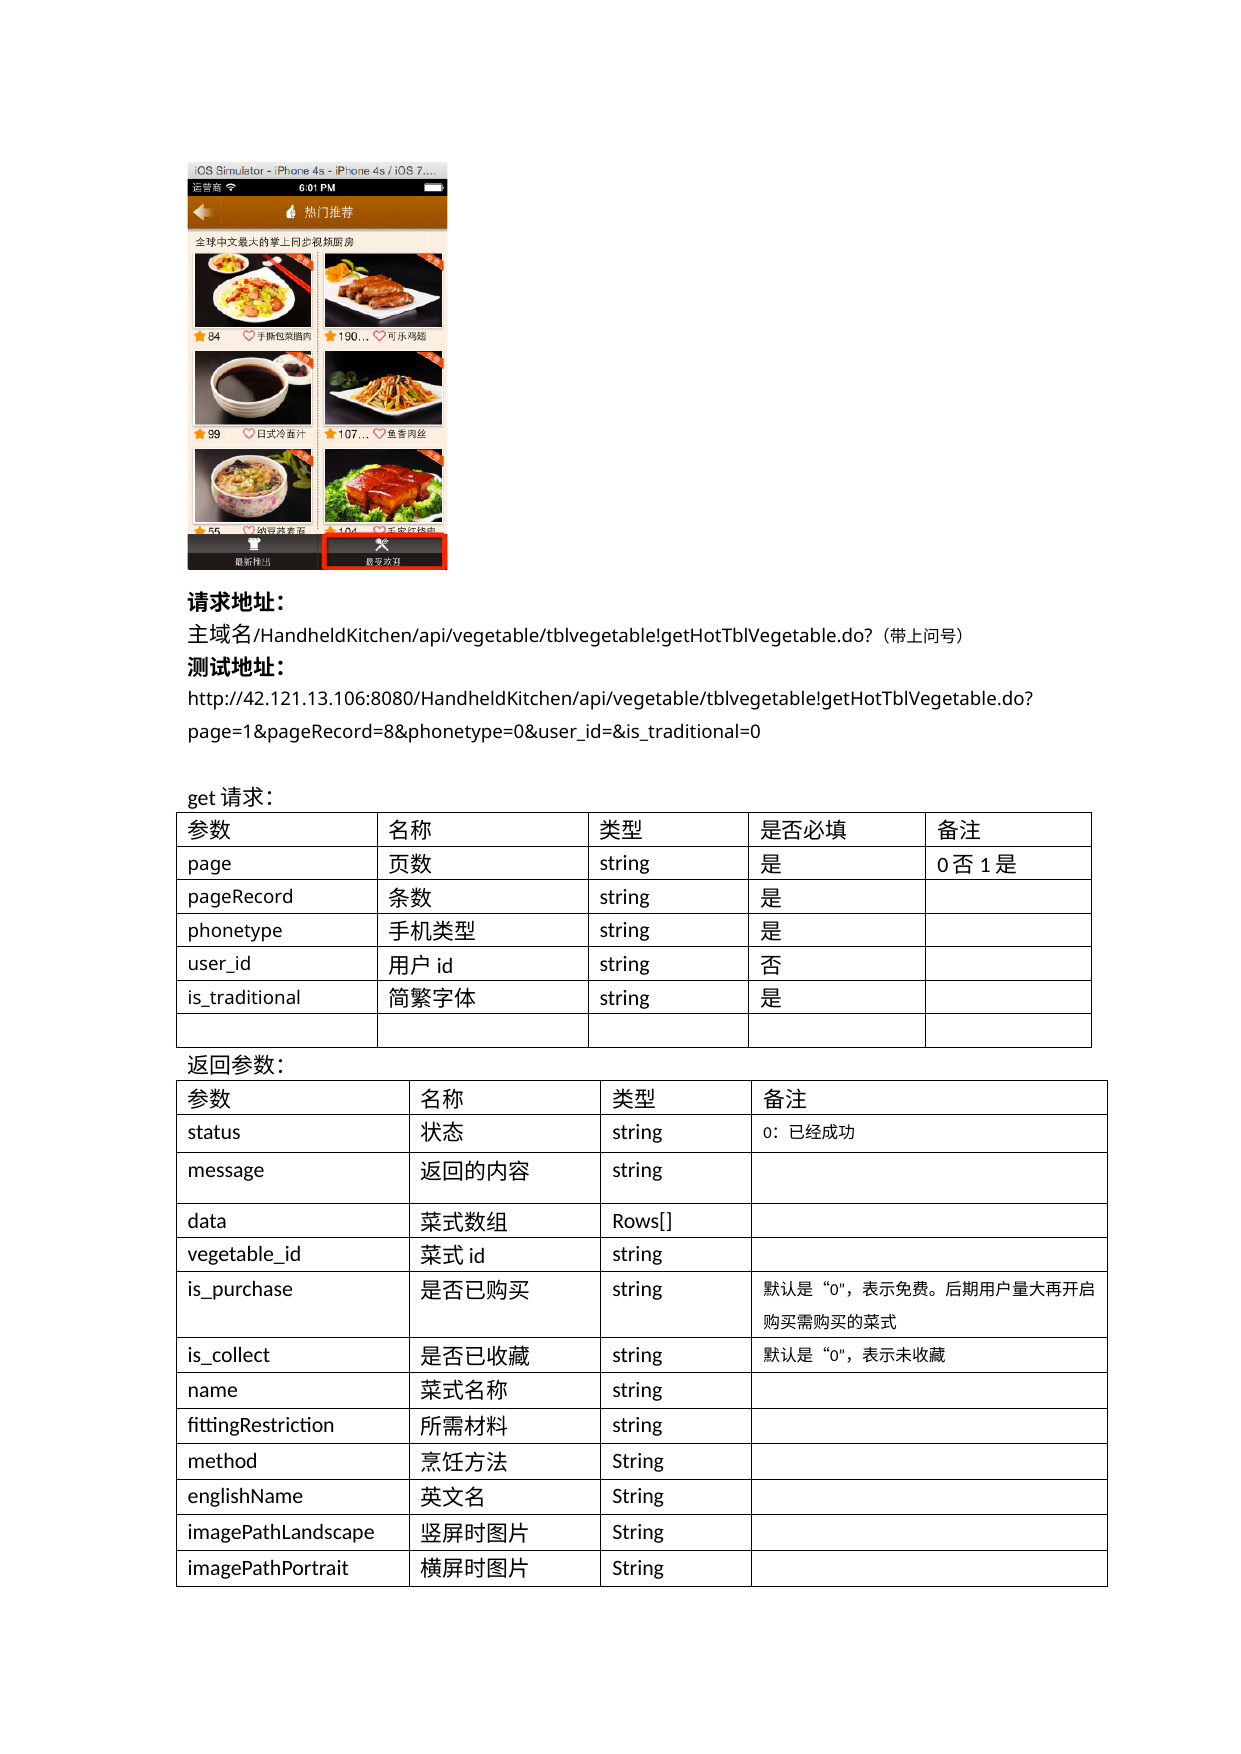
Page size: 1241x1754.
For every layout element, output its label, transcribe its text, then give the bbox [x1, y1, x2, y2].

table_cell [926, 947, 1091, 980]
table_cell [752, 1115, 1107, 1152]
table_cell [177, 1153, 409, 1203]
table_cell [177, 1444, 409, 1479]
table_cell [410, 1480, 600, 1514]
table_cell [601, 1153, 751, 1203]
text 请求地址： [187, 584, 1053, 617]
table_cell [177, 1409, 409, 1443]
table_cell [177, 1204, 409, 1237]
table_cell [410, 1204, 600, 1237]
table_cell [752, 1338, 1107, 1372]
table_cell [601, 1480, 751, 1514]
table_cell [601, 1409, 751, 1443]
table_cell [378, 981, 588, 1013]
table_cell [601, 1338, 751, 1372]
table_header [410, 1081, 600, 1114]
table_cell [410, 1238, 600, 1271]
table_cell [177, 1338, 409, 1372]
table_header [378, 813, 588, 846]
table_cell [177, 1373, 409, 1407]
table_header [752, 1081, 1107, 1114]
picture [187, 162, 448, 570]
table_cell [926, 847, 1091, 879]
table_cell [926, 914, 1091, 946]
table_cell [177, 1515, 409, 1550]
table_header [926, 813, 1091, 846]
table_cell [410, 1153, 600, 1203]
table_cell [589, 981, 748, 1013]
text 返回参数： [187, 1048, 1053, 1080]
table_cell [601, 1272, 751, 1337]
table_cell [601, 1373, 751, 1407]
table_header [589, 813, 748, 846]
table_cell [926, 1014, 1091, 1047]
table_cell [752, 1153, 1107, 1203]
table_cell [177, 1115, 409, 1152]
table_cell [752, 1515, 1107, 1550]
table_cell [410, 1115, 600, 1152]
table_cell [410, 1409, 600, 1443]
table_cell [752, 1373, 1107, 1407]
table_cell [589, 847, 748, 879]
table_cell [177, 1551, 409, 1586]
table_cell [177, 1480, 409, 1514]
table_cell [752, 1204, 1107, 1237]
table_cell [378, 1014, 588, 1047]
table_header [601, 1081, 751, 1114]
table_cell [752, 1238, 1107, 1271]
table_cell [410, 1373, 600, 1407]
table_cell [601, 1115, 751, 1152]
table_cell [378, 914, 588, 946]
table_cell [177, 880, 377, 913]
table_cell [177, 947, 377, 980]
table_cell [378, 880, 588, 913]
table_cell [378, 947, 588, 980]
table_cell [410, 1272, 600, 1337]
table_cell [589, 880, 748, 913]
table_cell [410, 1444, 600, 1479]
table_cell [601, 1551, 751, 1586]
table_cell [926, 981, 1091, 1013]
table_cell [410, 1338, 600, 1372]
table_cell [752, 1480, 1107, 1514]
text get请求： [187, 779, 1053, 812]
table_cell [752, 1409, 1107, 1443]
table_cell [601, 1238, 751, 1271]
text 测试地址： [187, 649, 1053, 682]
text http://42.121.13.106:8080/HandheldKitchen/api/vegetable/tblvegetable!getHotTblVegetable.do?page=1&pageRecord=8&phonetype=0&user_id=&is_traditional=0 [187, 682, 1053, 747]
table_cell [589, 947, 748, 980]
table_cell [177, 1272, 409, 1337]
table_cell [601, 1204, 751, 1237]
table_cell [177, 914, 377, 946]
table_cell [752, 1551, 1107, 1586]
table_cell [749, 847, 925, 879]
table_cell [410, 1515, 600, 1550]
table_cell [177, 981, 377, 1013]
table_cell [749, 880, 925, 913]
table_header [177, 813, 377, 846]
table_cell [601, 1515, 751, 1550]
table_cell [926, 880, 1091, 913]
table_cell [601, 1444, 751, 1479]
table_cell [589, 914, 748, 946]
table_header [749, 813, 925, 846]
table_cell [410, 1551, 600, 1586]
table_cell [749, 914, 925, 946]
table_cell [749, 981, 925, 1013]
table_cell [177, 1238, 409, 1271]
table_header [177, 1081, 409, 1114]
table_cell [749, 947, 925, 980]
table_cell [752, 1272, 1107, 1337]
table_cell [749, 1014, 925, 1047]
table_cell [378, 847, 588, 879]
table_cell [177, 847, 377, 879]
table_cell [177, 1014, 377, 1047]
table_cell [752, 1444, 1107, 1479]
text 主域名/HandheldKitchen/api/vegetable/tblvegetable!getHotTblVegetable.do?（带上问号） [187, 617, 1053, 649]
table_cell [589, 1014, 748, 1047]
